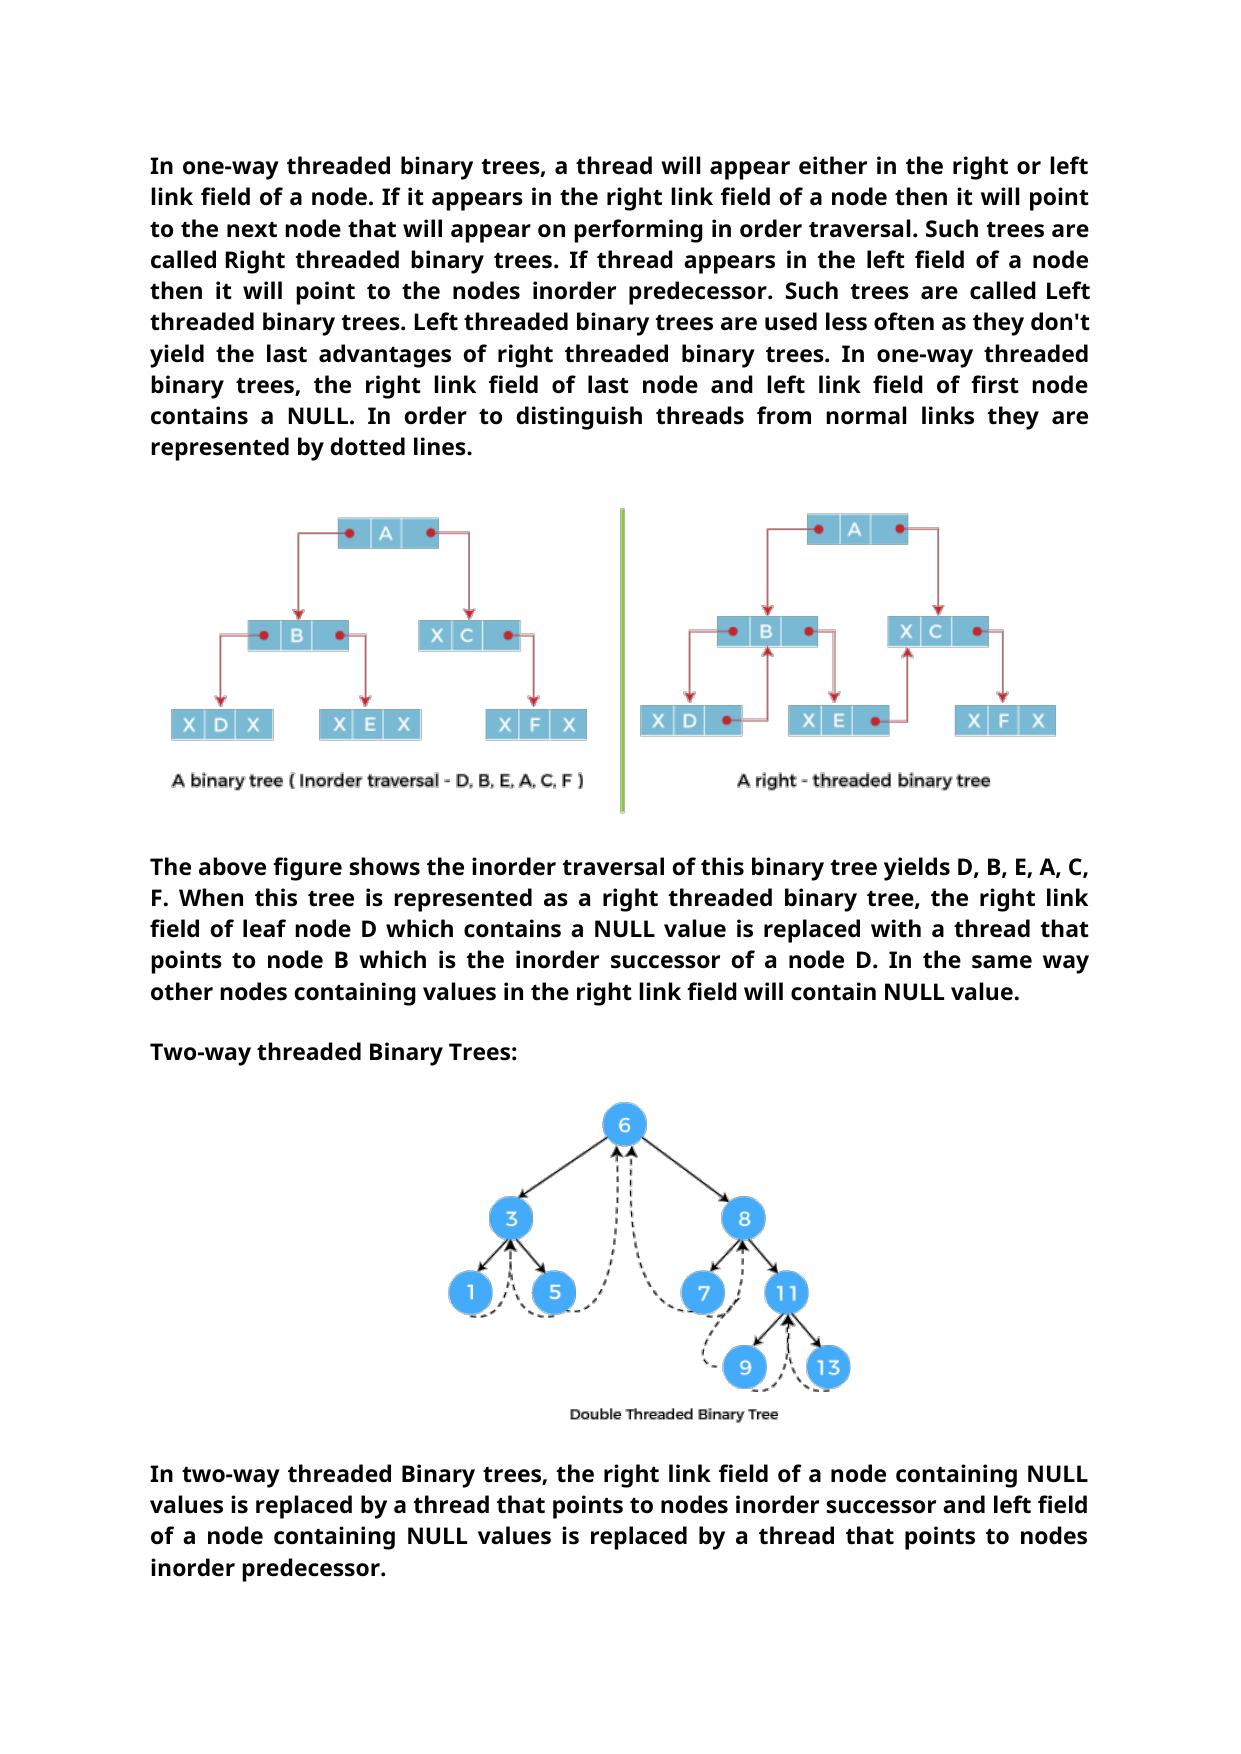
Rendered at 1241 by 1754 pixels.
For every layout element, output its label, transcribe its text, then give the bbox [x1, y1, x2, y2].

text The above figure shows the inorder traversal of this binary tree yields D, B, E, A, C, F. When this tree is represented as a right threaded binary tree, the right link field of leaf node D which contains a NULL value is replaced with a thread that points to node B which is the inorder successor of a node D. In the same way other nodes containing values in the right link field will contain NULL value. [150, 851, 1090, 1007]
picture [150, 491, 1091, 820]
picture [441, 1096, 883, 1426]
text Two-way threaded Binary Trees: [150, 1036, 1090, 1067]
text In two-way threaded Binary trees, the right link field of a node containing NULL values is replaced by a thread that points to nodes inorder successor and left field of a node containing NULL values is replaced by a thread that points to nodes inorder predecessor. [150, 1458, 1090, 1583]
text In one-way threaded binary trees, a thread will appear either in the right or left link field of a node. If it appears in the right link field of a node then it will point to the next node that will appear on performing in order traversal. Such trees are called Right threaded binary trees. If thread appears in the left field of a node then it will point to the nodes inorder predecessor. Such trees are called Left threaded binary trees. Left threaded binary trees are used less often as they don't yield the last advantages of right threaded binary trees. In one-way threaded binary trees, the right link field of last node and left link field of first node contains a NULL. In order to distinguish threads from normal links they are represented by dotted lines. [150, 150, 1090, 462]
